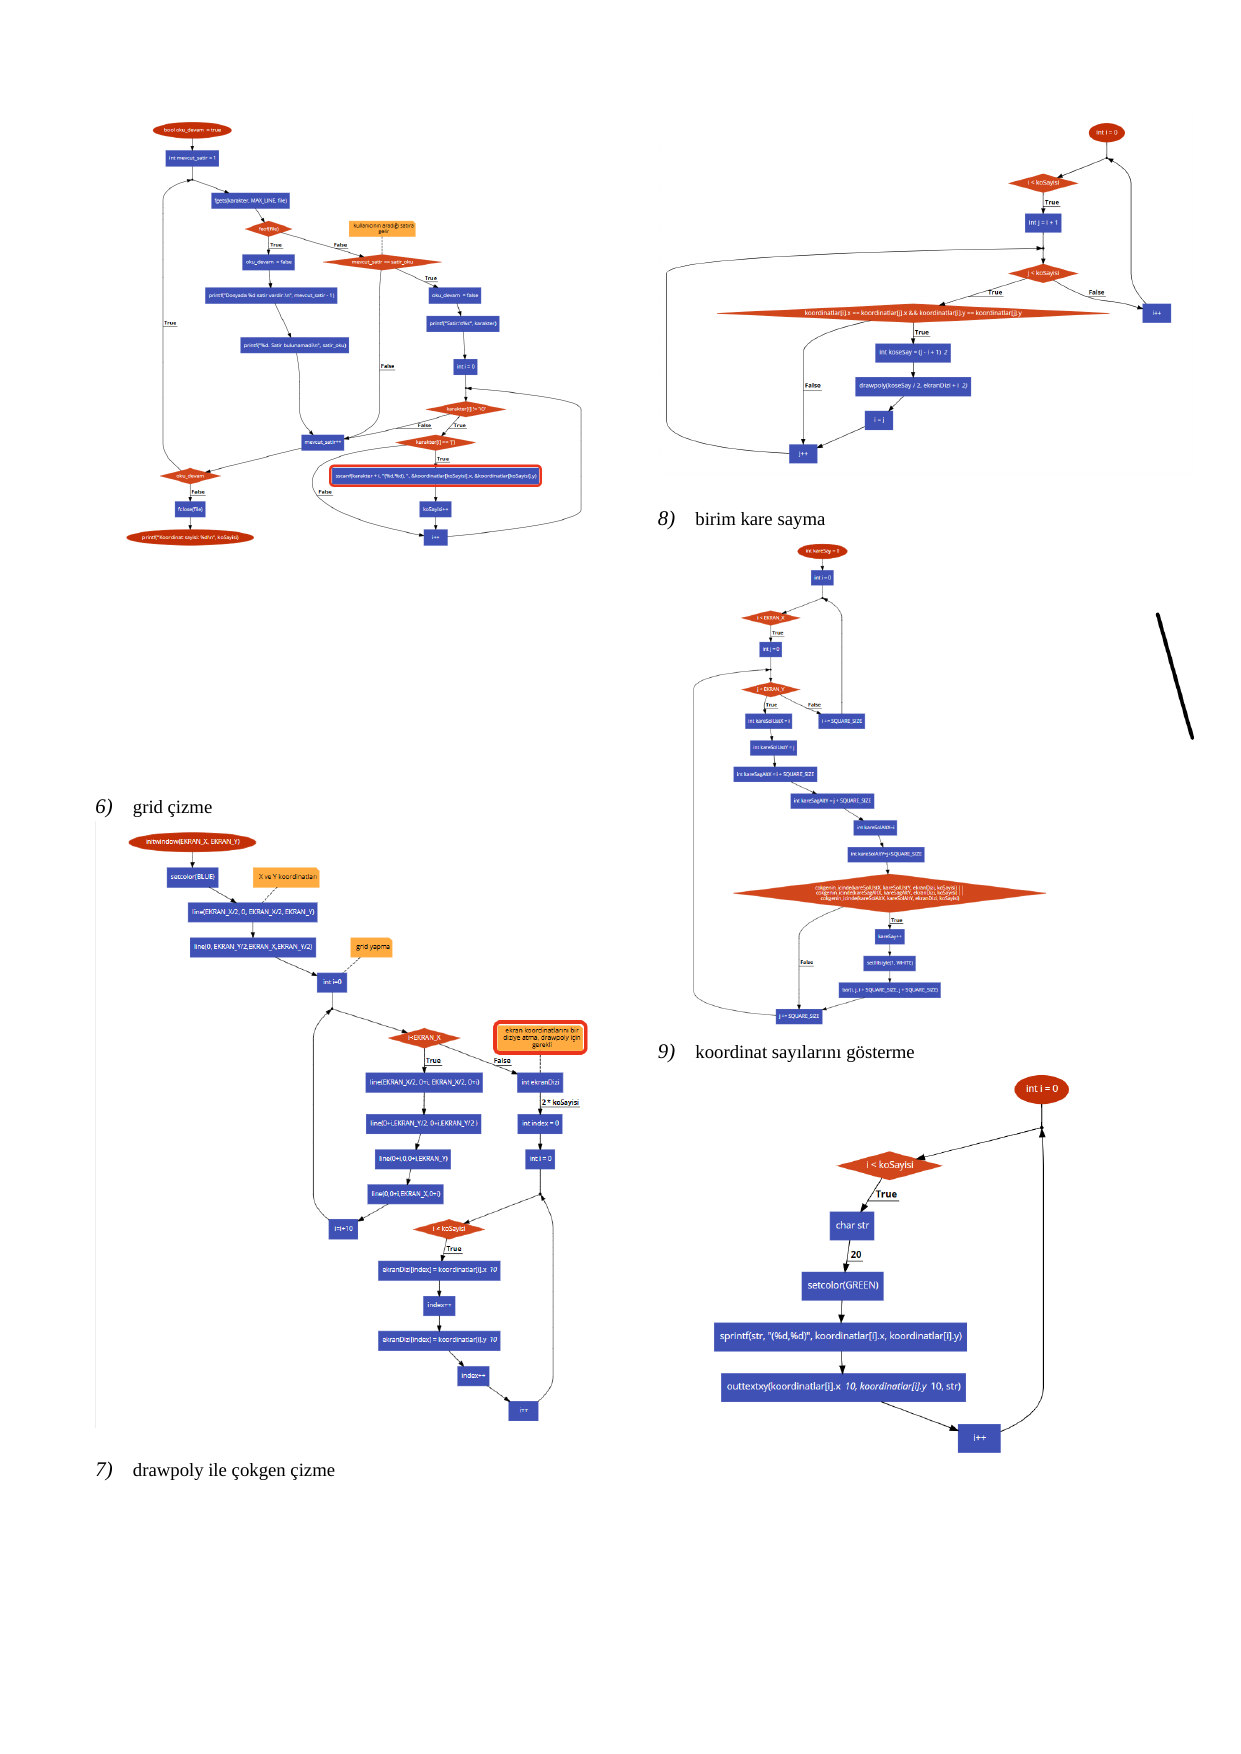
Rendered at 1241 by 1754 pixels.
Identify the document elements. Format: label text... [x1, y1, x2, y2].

list koordinat sayılarını gösterme [639, 1039, 1164, 1063]
list drawpoly ile çokgen çizme [76, 1457, 601, 1481]
picture [95, 821, 621, 1428]
list birim kare sayma [639, 506, 1164, 530]
picture [690, 1066, 1086, 1472]
picture [95, 112, 621, 558]
list grid çizme [76, 793, 601, 818]
picture [668, 534, 1194, 1035]
picture [657, 112, 1193, 477]
